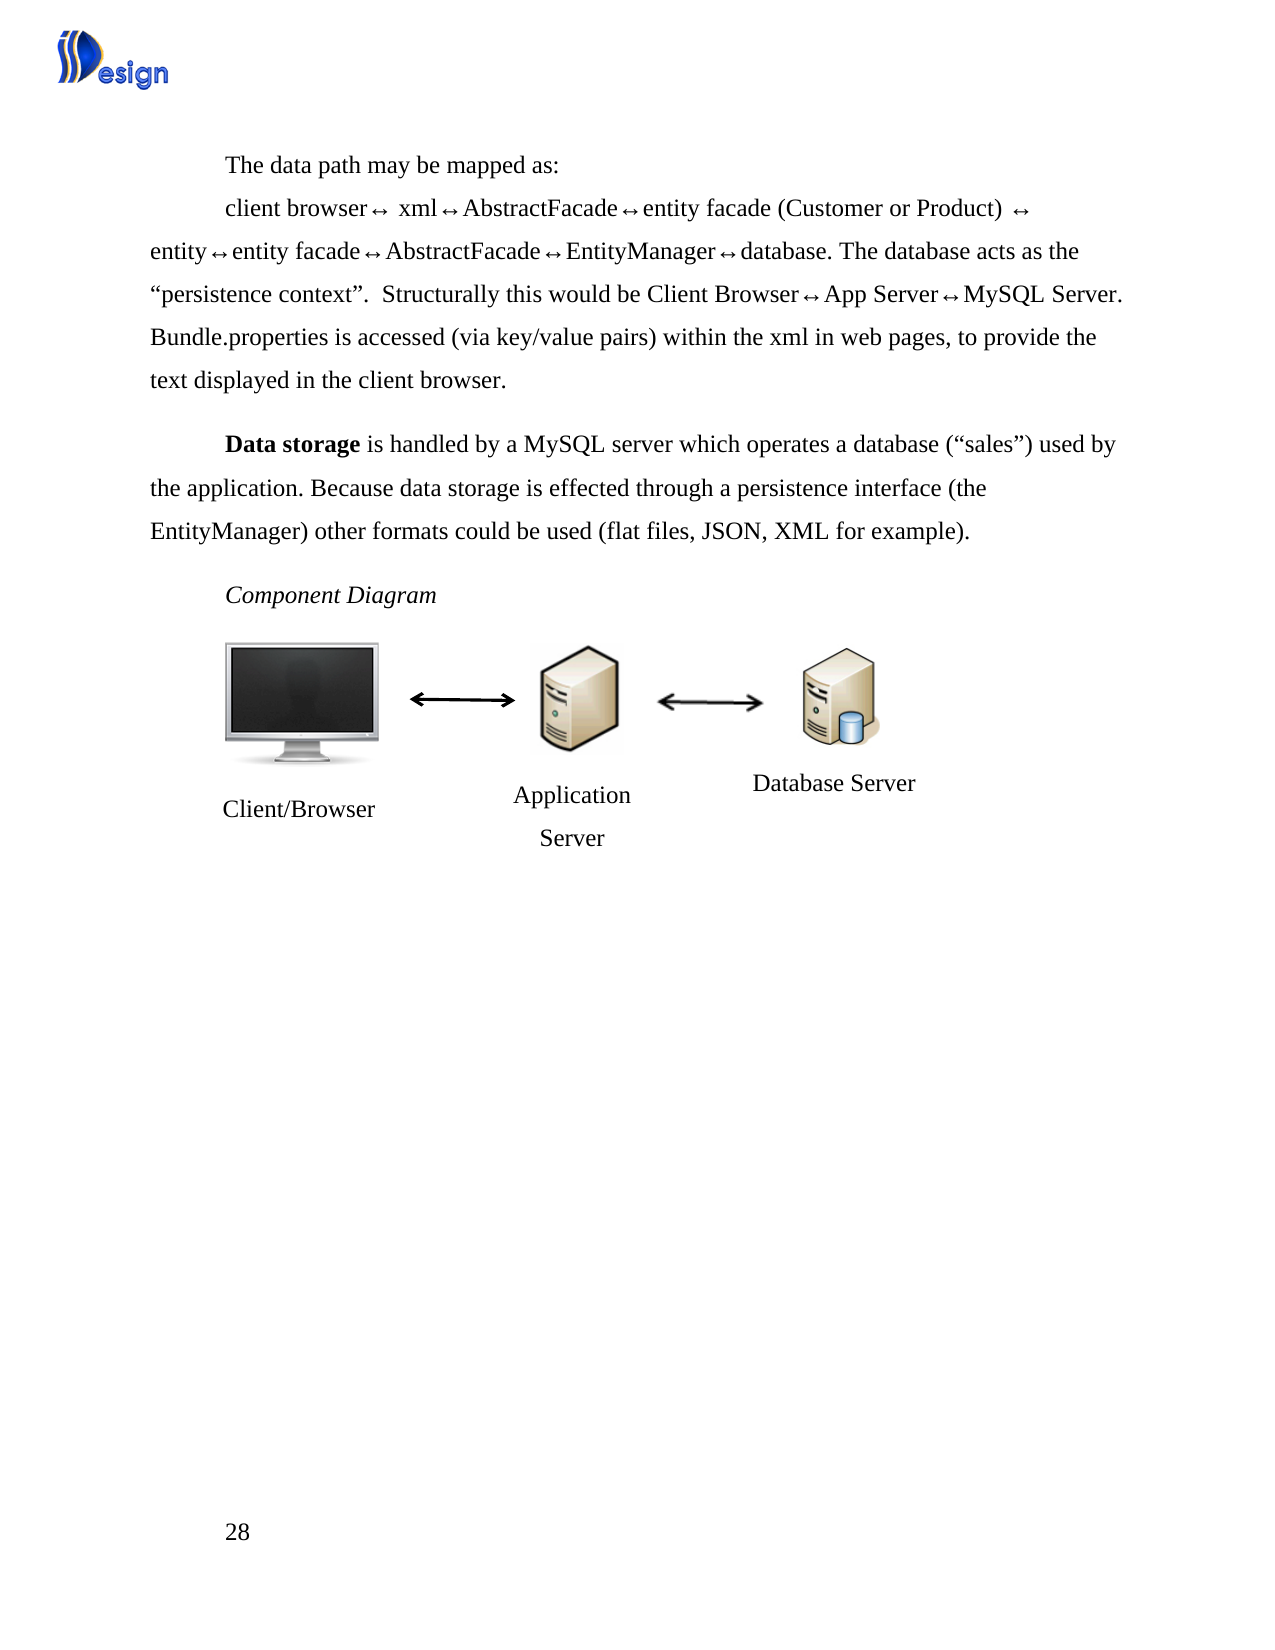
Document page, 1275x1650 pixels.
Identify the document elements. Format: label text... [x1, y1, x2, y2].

subtitle Component Diagram [150, 580, 1125, 608]
picture [56, 30, 170, 91]
text client browser↔ xml↔AbstractFacade↔entity facade (Customer or Product) ↔ entity↔entity facade↔AbstractFacade↔EntityManager↔database. The database acts as the “persistence context”. Structurally this would be Client Browser↔App Server↔MySQL Server. Bundle.properties is accessed (via key/value pairs) within the xml in web pages, to provide the text displayed in the client browser. [150, 193, 1125, 394]
picture [796, 643, 881, 754]
text The data path may be mapped as: [150, 150, 1125, 179]
picture [225, 622, 379, 777]
text Data storage is handled by a MySQL server which operates a database (“sales”) used by the application. Because data storage is effected through a persistence interface (the EntityManager) other formats could be used (flat files, JSON, XML for example). [150, 429, 1125, 544]
